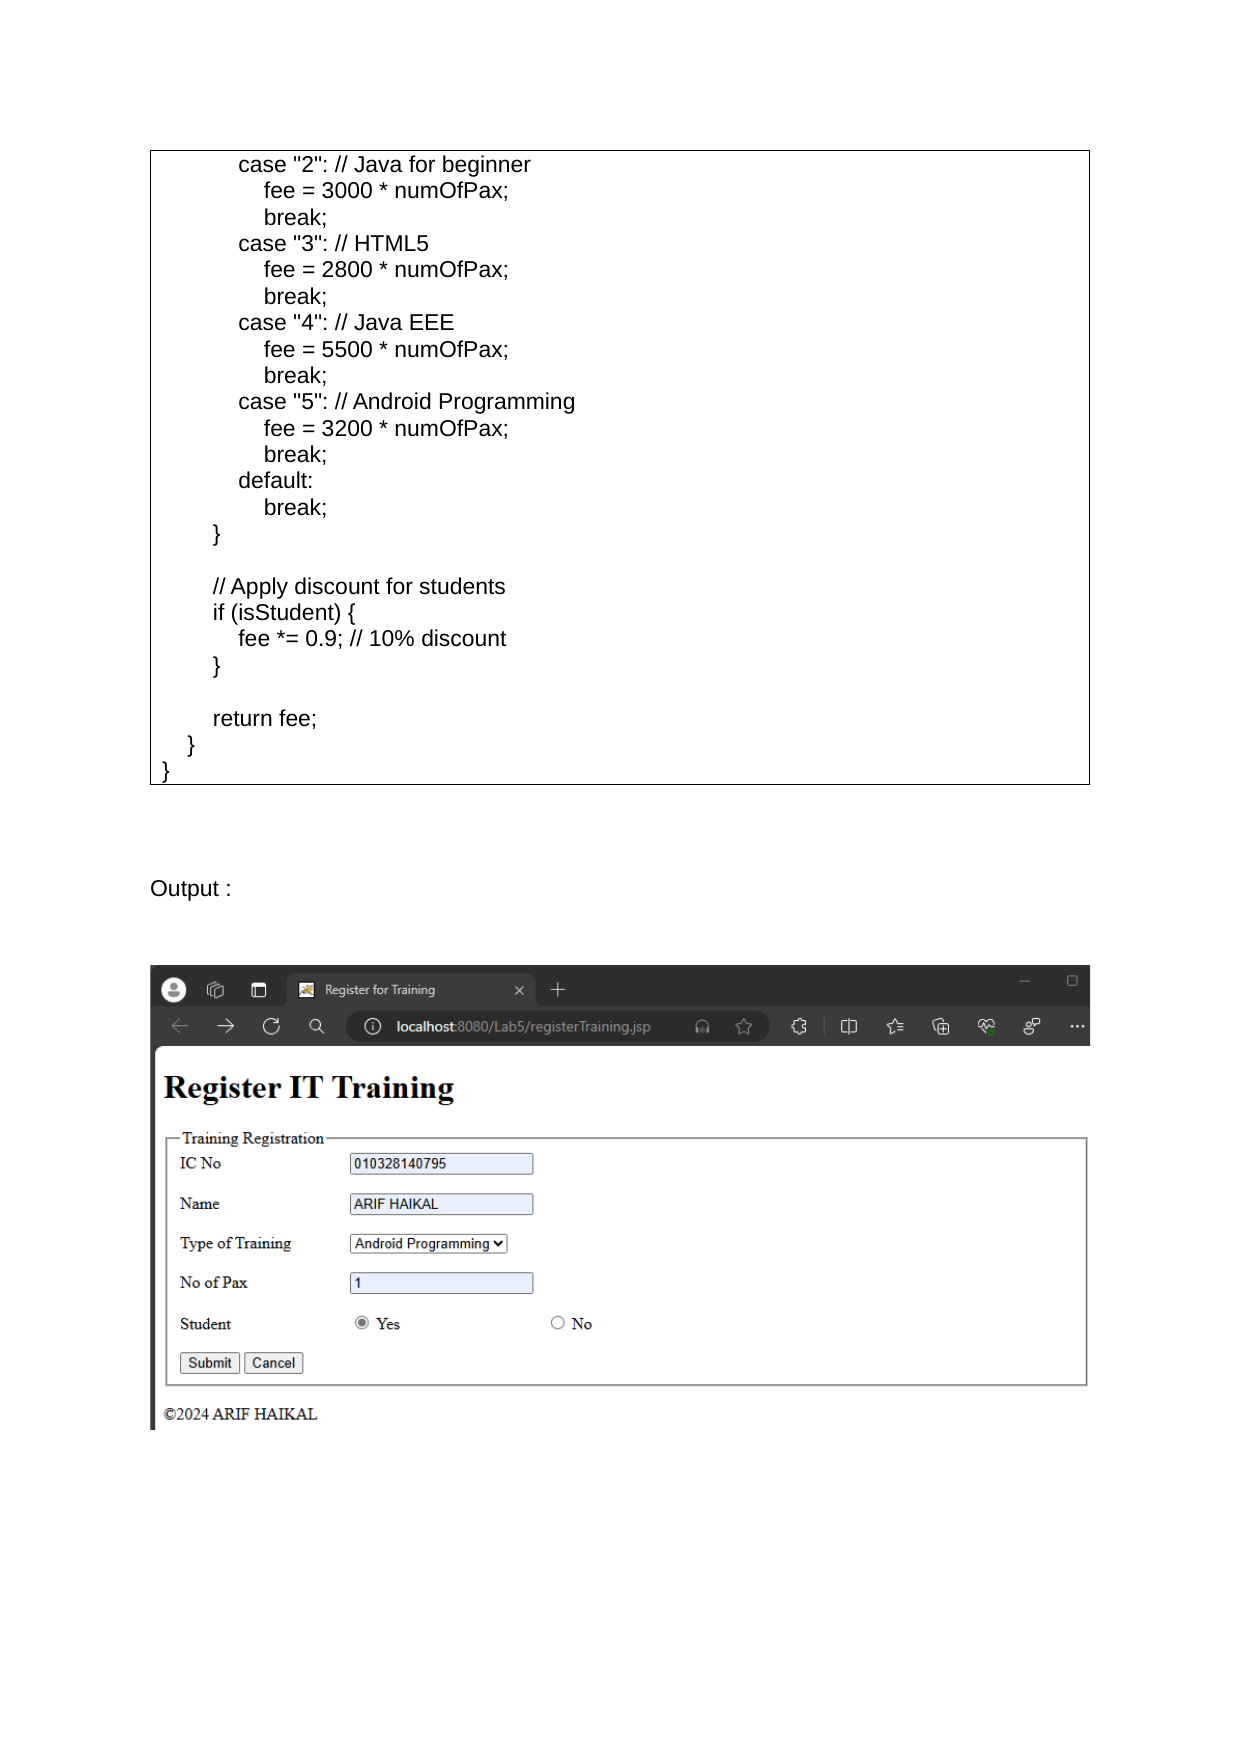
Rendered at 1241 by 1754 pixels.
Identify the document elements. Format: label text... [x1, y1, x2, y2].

text Output : [150, 875, 1090, 901]
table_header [151, 151, 1089, 783]
picture [150, 965, 1091, 1430]
